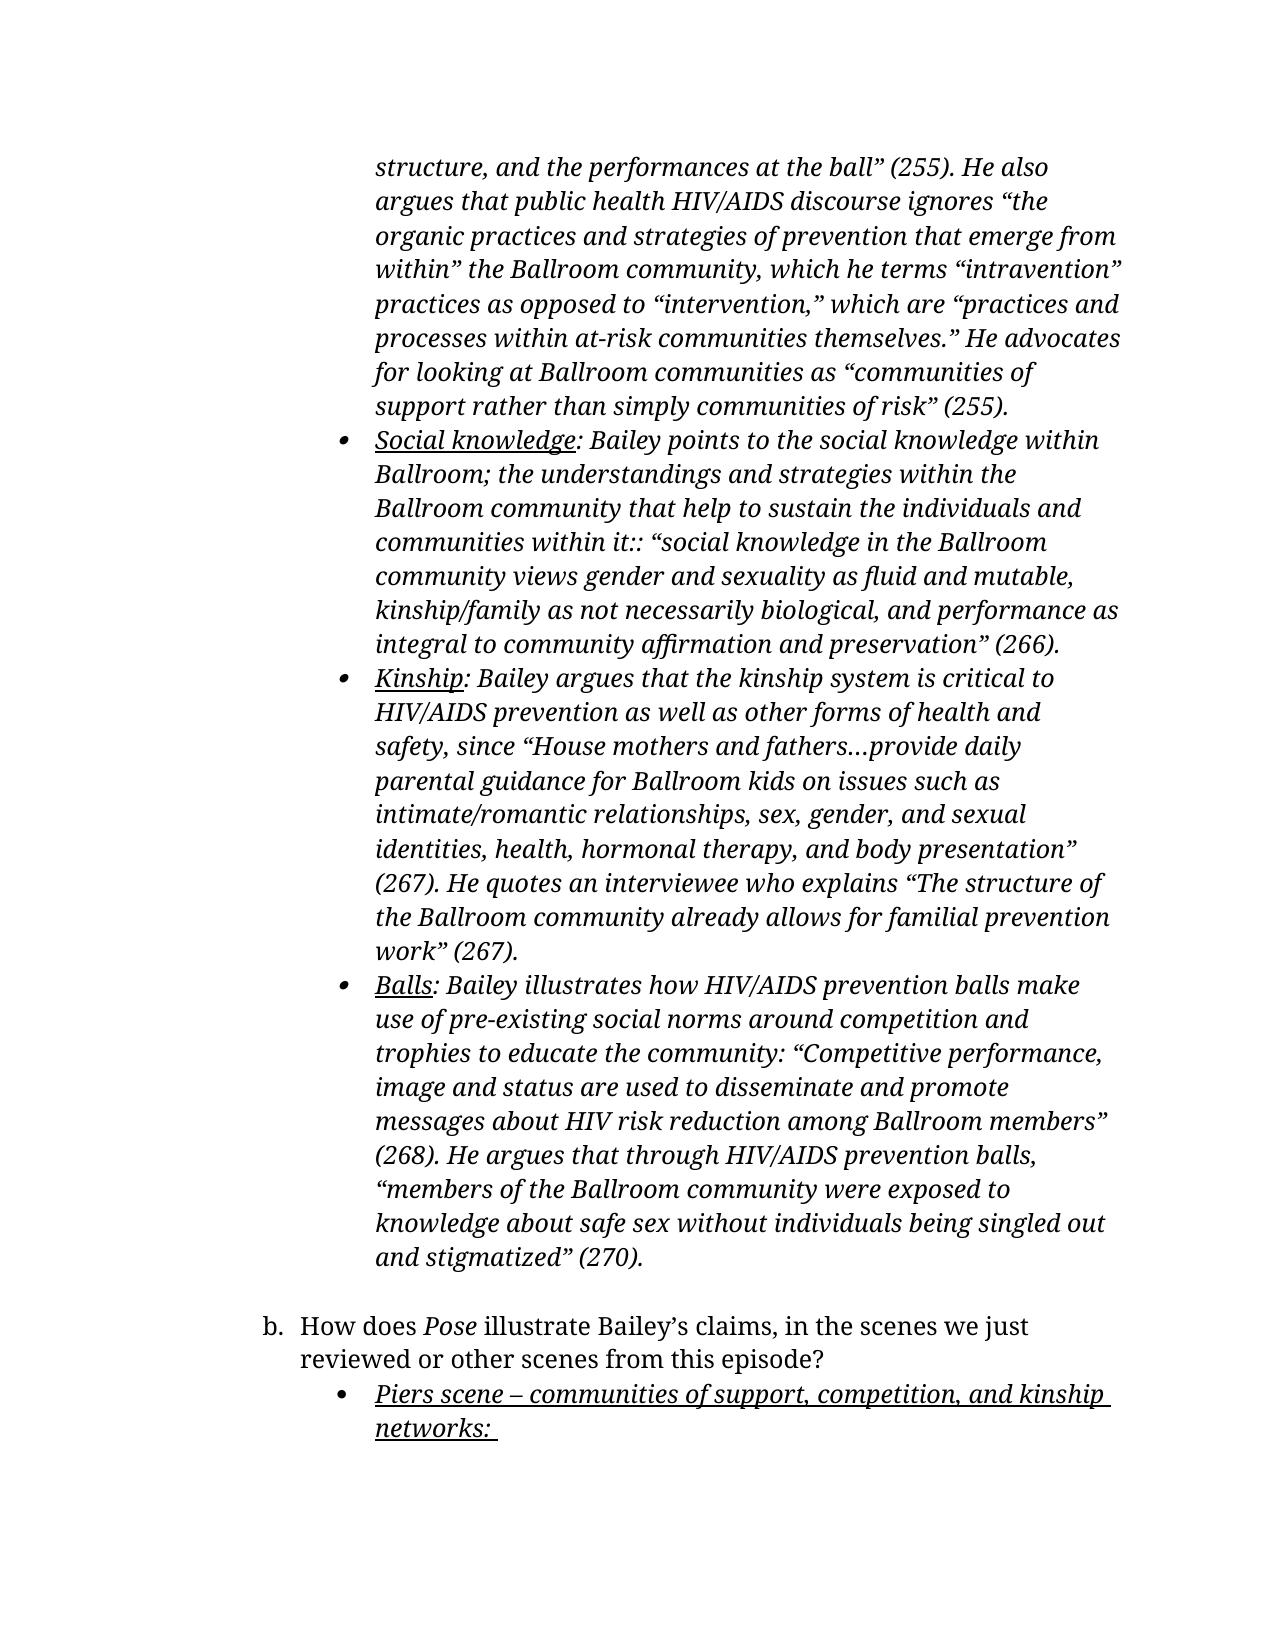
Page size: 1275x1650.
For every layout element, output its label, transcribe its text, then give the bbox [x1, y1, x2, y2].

list Kinship: Bailey argues that the kinship system is critical to HIV/AIDS prevention as well as other forms of health and safety, since “House mothers and fathers…provide daily parental guidance for Ballroom kids on issues such as intimate/romantic relationships, sex, gender, and sexual identities, health, hormonal therapy, and body presentation” (267). He quotes an interviewee who explains “The structure of the Ballroom community already allows for familial prevention work” (267). [337, 661, 1125, 967]
list Social knowledge: Bailey points to the social knowledge within Ballroom; the understandings and strategies within the Ballroom community that help to sustain the individuals and communities within it:: “social knowledge in the Ballroom community views gender and sexuality as fluid and mutable, kinship/family as not necessarily biological, and performance as integral to community affirmation and preservation” (266). [337, 422, 1125, 661]
list Piers scene – communities of support, competition, and kinship networks: [337, 1376, 1125, 1444]
list Balls: Bailey illustrates how HIV/AIDS prevention balls make use of pre-existing social norms around competition and trophies to educate the community: “Competitive performance, image and status are used to disseminate and promote messages about HIV risk reduction among Ballroom members” (268). He argues that through HIV/AIDS prevention balls, “members of the Ballroom community were exposed to knowledge about safe sex without individuals being singled out and stigmatized” (270). [337, 967, 1125, 1274]
list How does Pose illustrate Bailey’s claims, in the scenes we just reviewed or other scenes from this episode? [262, 1308, 1125, 1376]
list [337, 150, 1125, 422]
